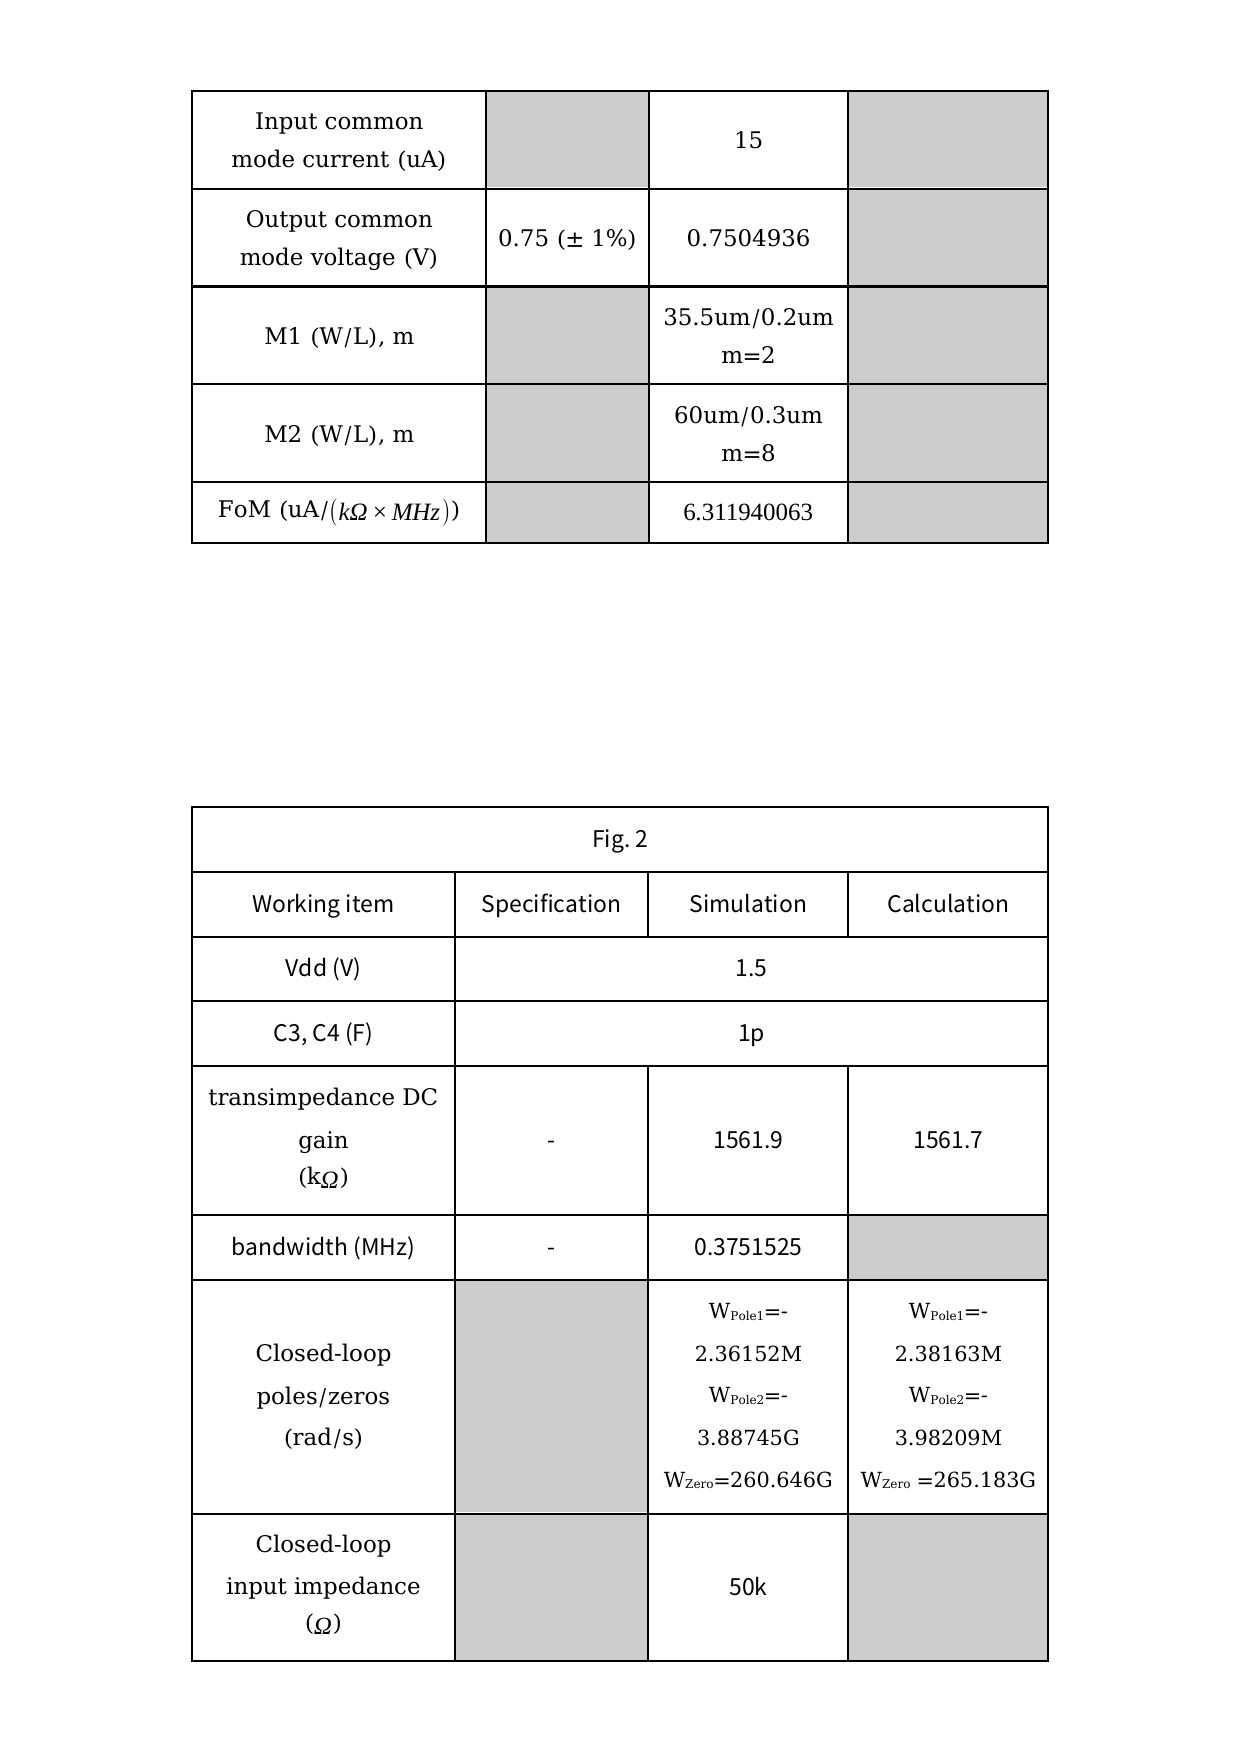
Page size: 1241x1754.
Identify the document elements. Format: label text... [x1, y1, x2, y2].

table_cell [487, 92, 648, 187]
table_cell Closed-loop poles/zeros (rad/s) [193, 1281, 454, 1512]
table_cell FoM (uA/) [193, 483, 485, 542]
table_cell Working item [193, 873, 454, 936]
table_cell 60um/0.3um m=8 [650, 385, 847, 481]
table_cell 1561.7 [849, 1067, 1047, 1214]
table_cell WPole1=-2.38163M WPole2=-3.98209M WZero =265.183G [849, 1281, 1047, 1512]
table_cell [849, 92, 1047, 187]
table_cell Input common mode current (uA) [193, 92, 485, 187]
table_cell [849, 385, 1047, 481]
table_cell [849, 483, 1047, 542]
table_cell Output common mode voltage (V) [193, 190, 485, 285]
table_cell 1.5 [456, 938, 1047, 1000]
table_cell Vdd (V) [193, 938, 454, 1000]
table_cell [487, 483, 648, 542]
table_cell Calculation [849, 873, 1047, 936]
table_cell 0.75 (± 1%) [487, 190, 648, 285]
table_cell [849, 288, 1047, 383]
table_cell - [456, 1067, 647, 1214]
table_cell transimpedance DC gain (k) [193, 1067, 454, 1214]
table_cell [650, 483, 847, 542]
table_cell M2 (W/L), m [193, 385, 485, 481]
table_cell 0.3751525 [649, 1216, 847, 1279]
table_header Fig. 2 [193, 808, 1047, 871]
table_cell 1p [456, 1002, 1047, 1065]
table_cell Specification [456, 873, 647, 936]
table_cell WPole1=-2.36152M WPole2=-3.88745G WZero=260.646G [649, 1281, 847, 1512]
table_cell C3, C4 (F) [193, 1002, 454, 1065]
table_cell 1561.9 [649, 1067, 847, 1214]
table_cell bandwidth (MHz) [193, 1216, 454, 1279]
table_cell M1 (W/L), m [193, 288, 485, 383]
table_cell [849, 190, 1047, 285]
table_cell - [456, 1216, 647, 1279]
table_cell Simulation [649, 873, 847, 936]
table_cell [487, 288, 648, 383]
table_cell 50k [649, 1515, 847, 1660]
table_cell [849, 1216, 1047, 1279]
table_cell [456, 1515, 647, 1660]
table_cell [487, 385, 648, 481]
table_cell Closed-loop input impedance () [193, 1515, 454, 1660]
table_cell [849, 1515, 1047, 1660]
table_cell 0.7504936 [650, 190, 847, 285]
table_cell 35.5um/0.2um m=2 [650, 288, 847, 383]
table_cell [456, 1281, 647, 1512]
table_cell 15 [650, 92, 847, 187]
